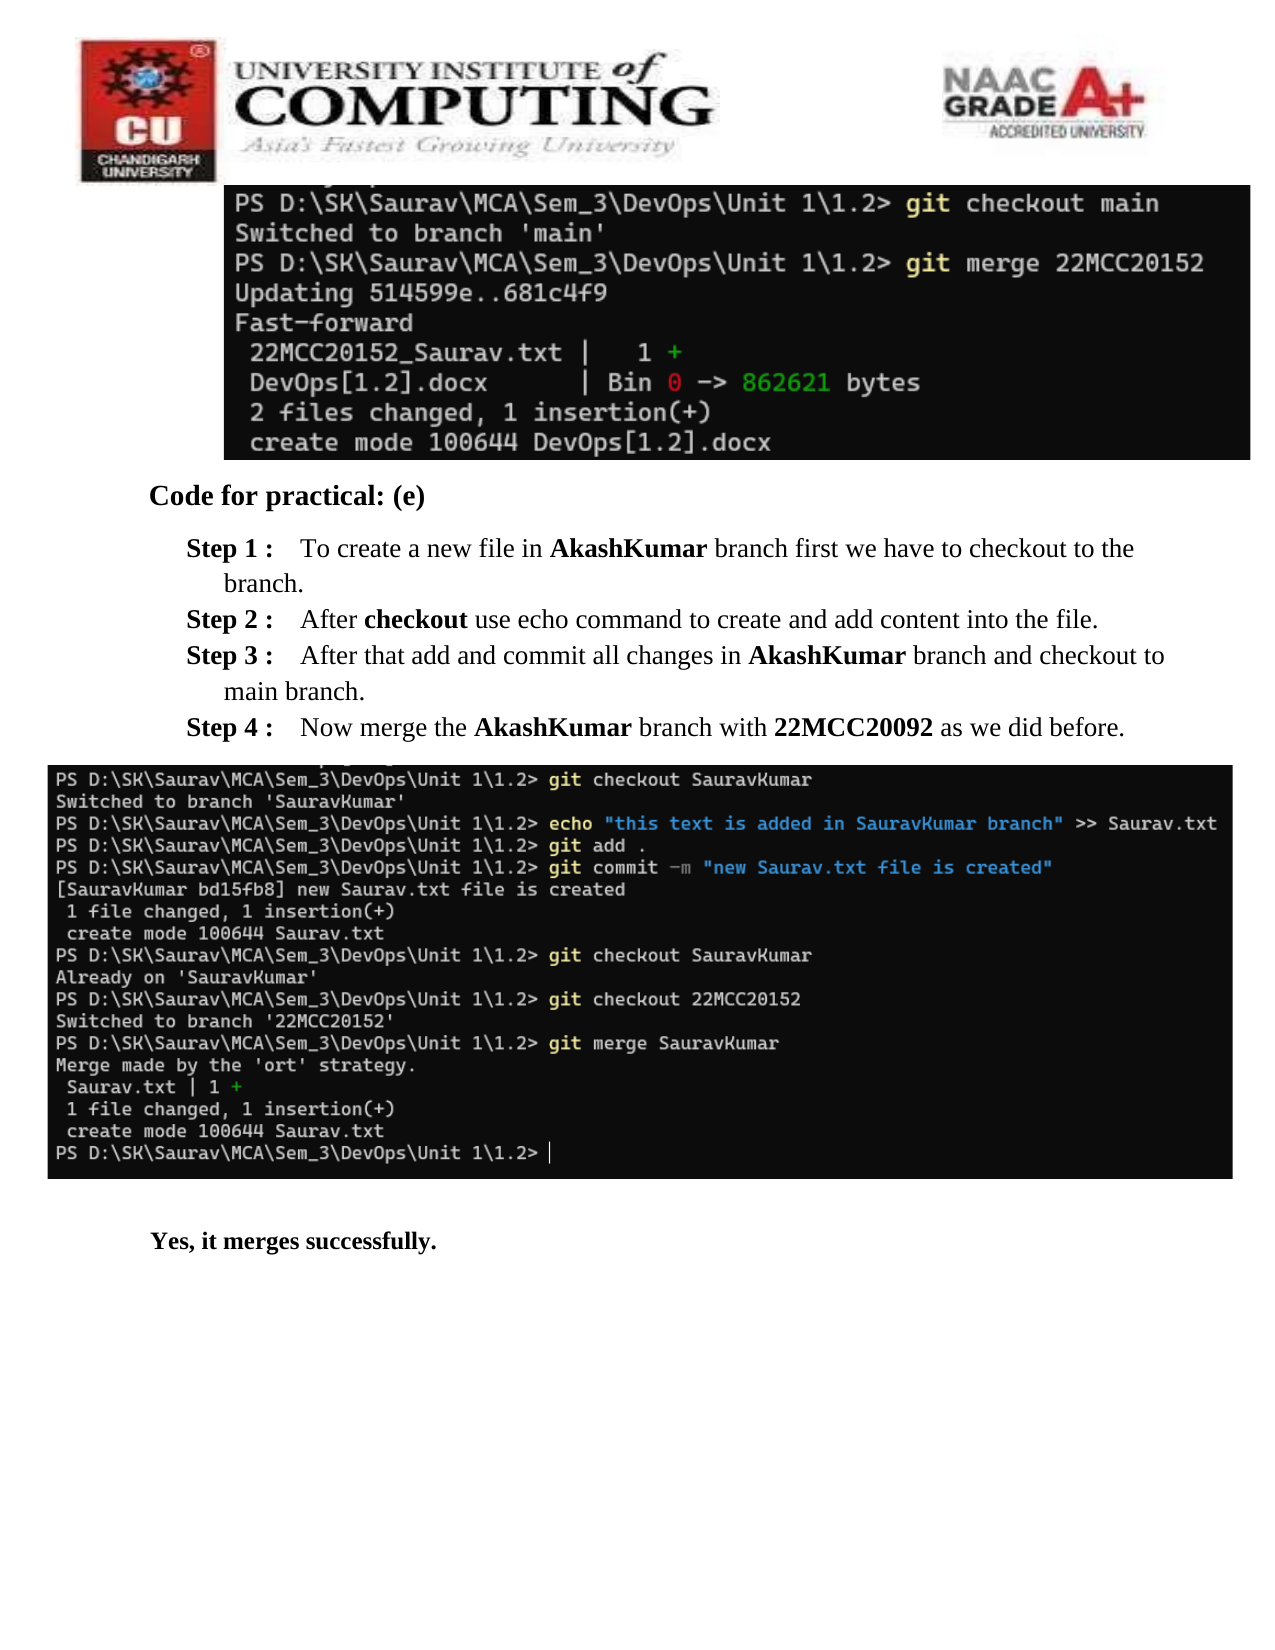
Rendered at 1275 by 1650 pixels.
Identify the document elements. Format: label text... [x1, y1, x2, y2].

picture [75, 37, 1251, 460]
text Step 2 : After checkout use echo command to create and add content into the file. [186, 603, 1250, 634]
text Yes, it merges successfully. [150, 1226, 1250, 1255]
picture [47, 765, 1233, 1179]
text Step 4 : Now merge the AkashKumar branch with 22MCC20092 as we did before. [186, 711, 1250, 742]
text Step 1 : To create a new file in AkashKumar branch first we have to checkout to the branch. [186, 532, 1150, 599]
picture [942, 34, 1166, 156]
text Step 3 : After that add and commit all changes in AkashKumar branch and checkout to main branch. [186, 639, 1180, 706]
subtitle Code for practical: (e) [149, 478, 1250, 511]
